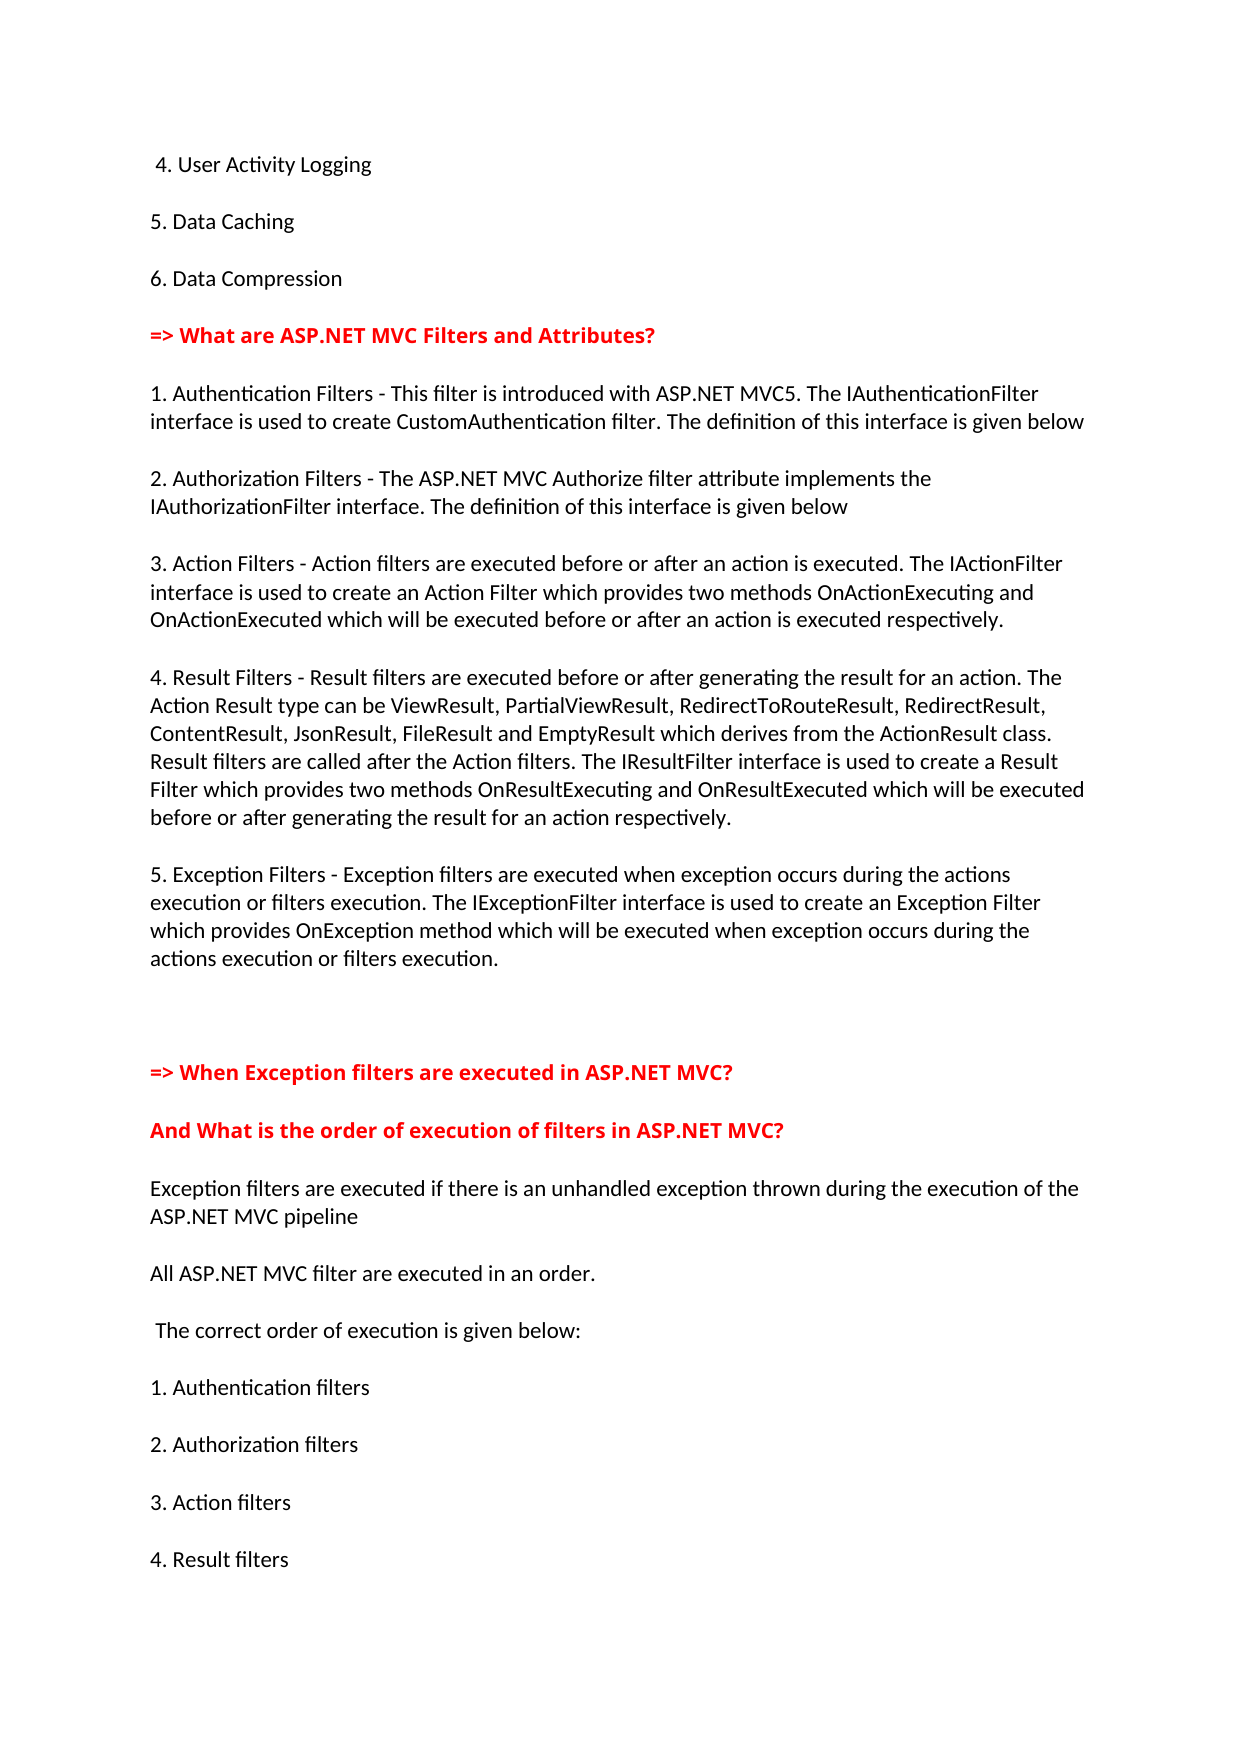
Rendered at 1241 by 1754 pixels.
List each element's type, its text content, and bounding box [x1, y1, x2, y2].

text 5. Data Caching [150, 207, 1090, 235]
text The correct order of execution is given below: [150, 1316, 1090, 1344]
text => What are ASP.NET MVC Filters and Attributes? [150, 322, 1090, 350]
text 3. Action filters [150, 1488, 1090, 1516]
text 4. Result Filters - Result filters are executed before or after generating the result for an action. The Action Result type can be ViewResult, PartialViewResult, RedirectToRouteResult, RedirectResult, ContentResult, JsonResult, FileResult and EmptyResult which derives from the ActionResult class. Result filters are called after the Action filters. The IResultFilter interface is used to create a Result Filter which provides two methods OnResultExecuting and OnResultExecuted which will be executed before or after generating the result for an action respectively. [150, 663, 1090, 831]
text And What is the order of execution of filters in ASP.NET MVC? [150, 1116, 1090, 1144]
text 4. User Activity Logging [150, 150, 1090, 178]
text All ASP.NET MVC filter are executed in an order. [150, 1259, 1090, 1287]
text 5. Exception Filters - Exception filters are executed when exception occurs during the actions execution or filters execution. The IExceptionFilter interface is used to create an Exception Filter which provides OnException method which will be executed when exception occurs during the actions execution or filters execution. [150, 860, 1090, 972]
text 3. Action Filters - Action filters are executed before or after an action is executed. The IActionFilter interface is used to create an Action Filter which provides two methods OnActionExecuting and OnActionExecuted which will be executed before or after an action is executed respectively. [150, 549, 1090, 634]
text 4. Result filters [150, 1545, 1090, 1573]
text 1. Authentication filters [150, 1373, 1090, 1401]
text Exception filters are executed if there is an unhandled exception thrown during the execution of the ASP.NET MVC pipeline [150, 1174, 1090, 1230]
text 2. Authorization filters [150, 1431, 1090, 1458]
text 6. Data Compression [150, 264, 1090, 292]
text => When Exception filters are executed in ASP.NET MVC? [150, 1058, 1090, 1087]
